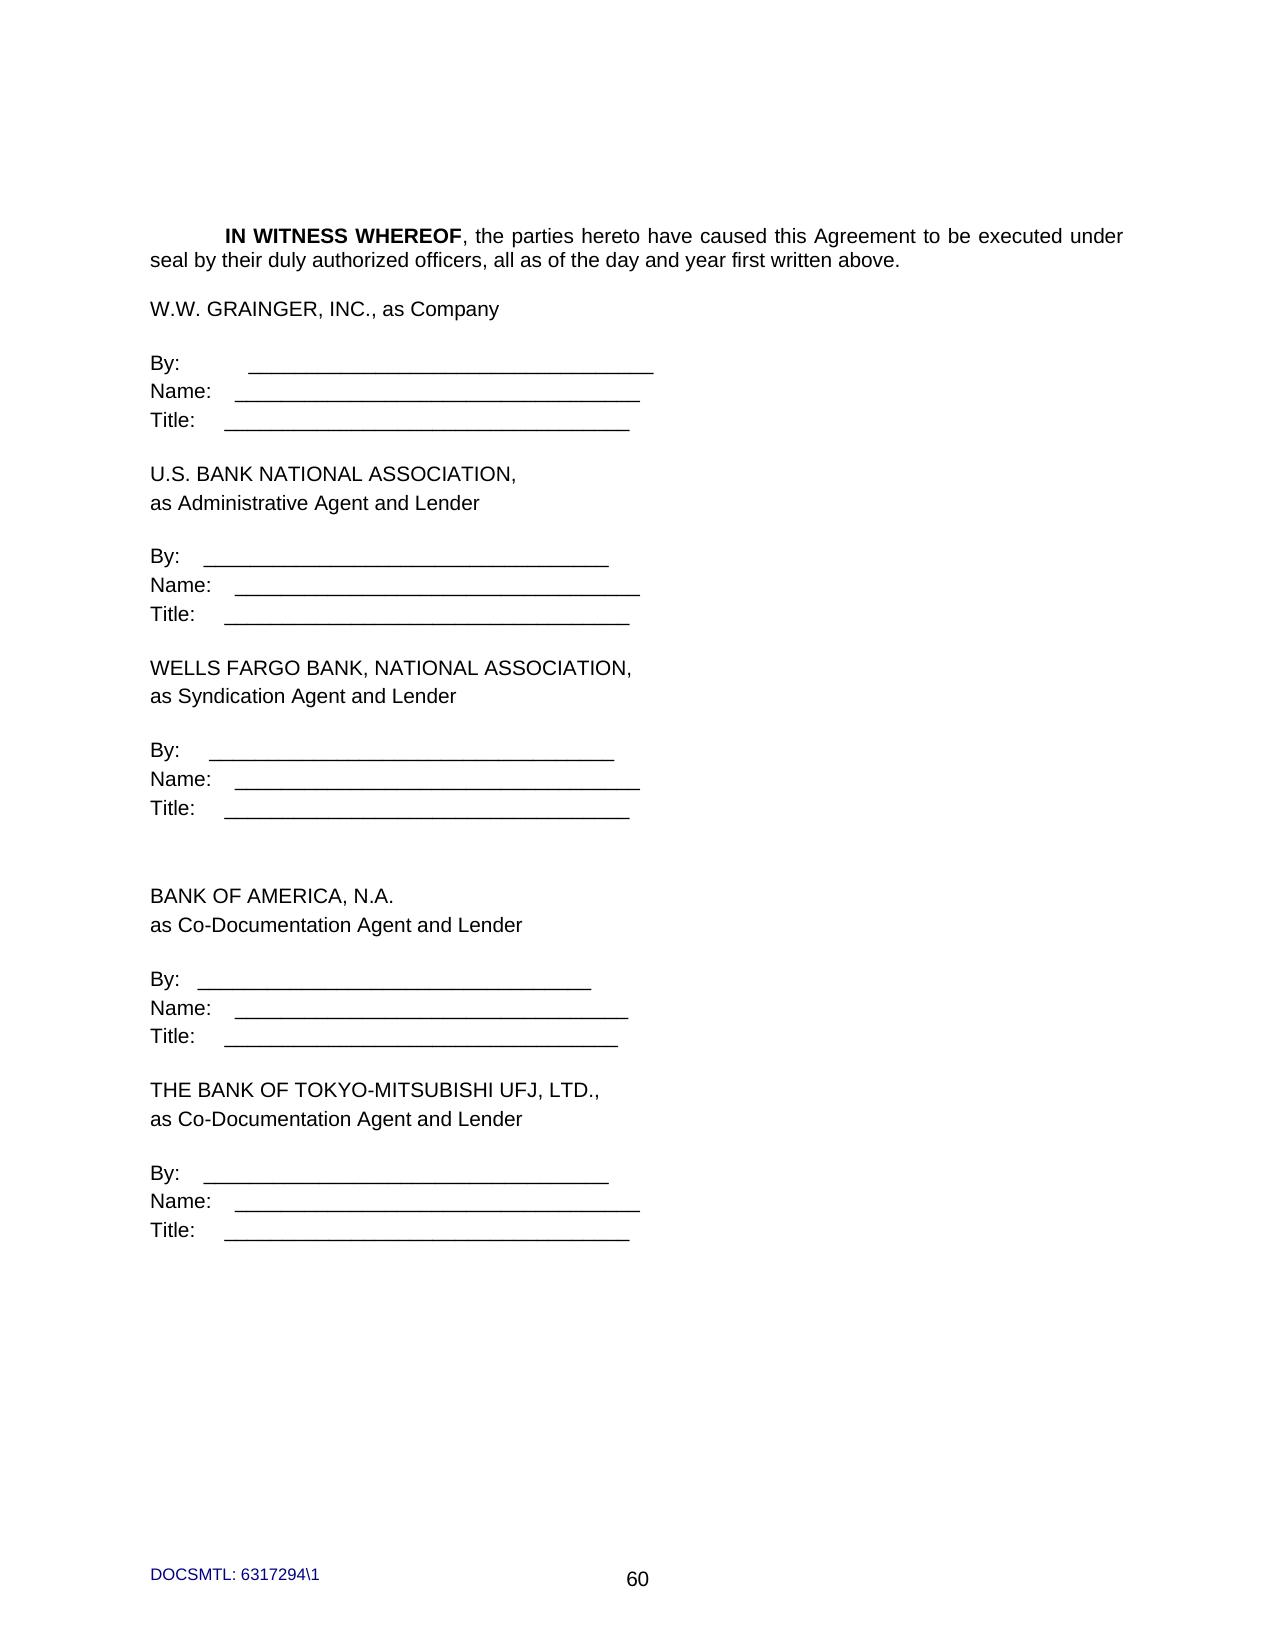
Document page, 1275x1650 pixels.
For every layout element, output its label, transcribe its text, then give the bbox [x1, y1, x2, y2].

text IN WITNESS WHEREOF, the parties hereto have caused this Agreement to be executed under seal by their duly authorized officers, all as of the day and year first written above. [150, 224, 1125, 272]
text By: ___________________________________ Name: ___________________________________ Title: ___________________________________ [150, 351, 1125, 432]
text THE BANK OF TOKYO-MITSUBISHI UFJ, LTD., as Co-Documentation Agent and Lender [150, 1078, 1125, 1131]
text By: ___________________________________ Name: ___________________________________ Title: ___________________________________ [150, 544, 1125, 626]
text BANK OF AMERICA, N.A. as Co-Documentation Agent and Lender [150, 884, 1125, 937]
text WELLS FARGO BANK, NATIONAL ASSOCIATION, as Syndication Agent and Lender [150, 656, 1125, 708]
text By: __________________________________ Name: __________________________________ Title: __________________________________ [150, 967, 1125, 1048]
text By: ___________________________________ Name: ___________________________________ Title: ___________________________________ [150, 738, 1125, 819]
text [150, 1161, 1125, 1242]
text W.W. GRAINGER, INC., as Company [150, 297, 1125, 321]
text U.S. BANK NATIONAL ASSOCIATION, as Administrative Agent and Lender [150, 462, 1125, 514]
